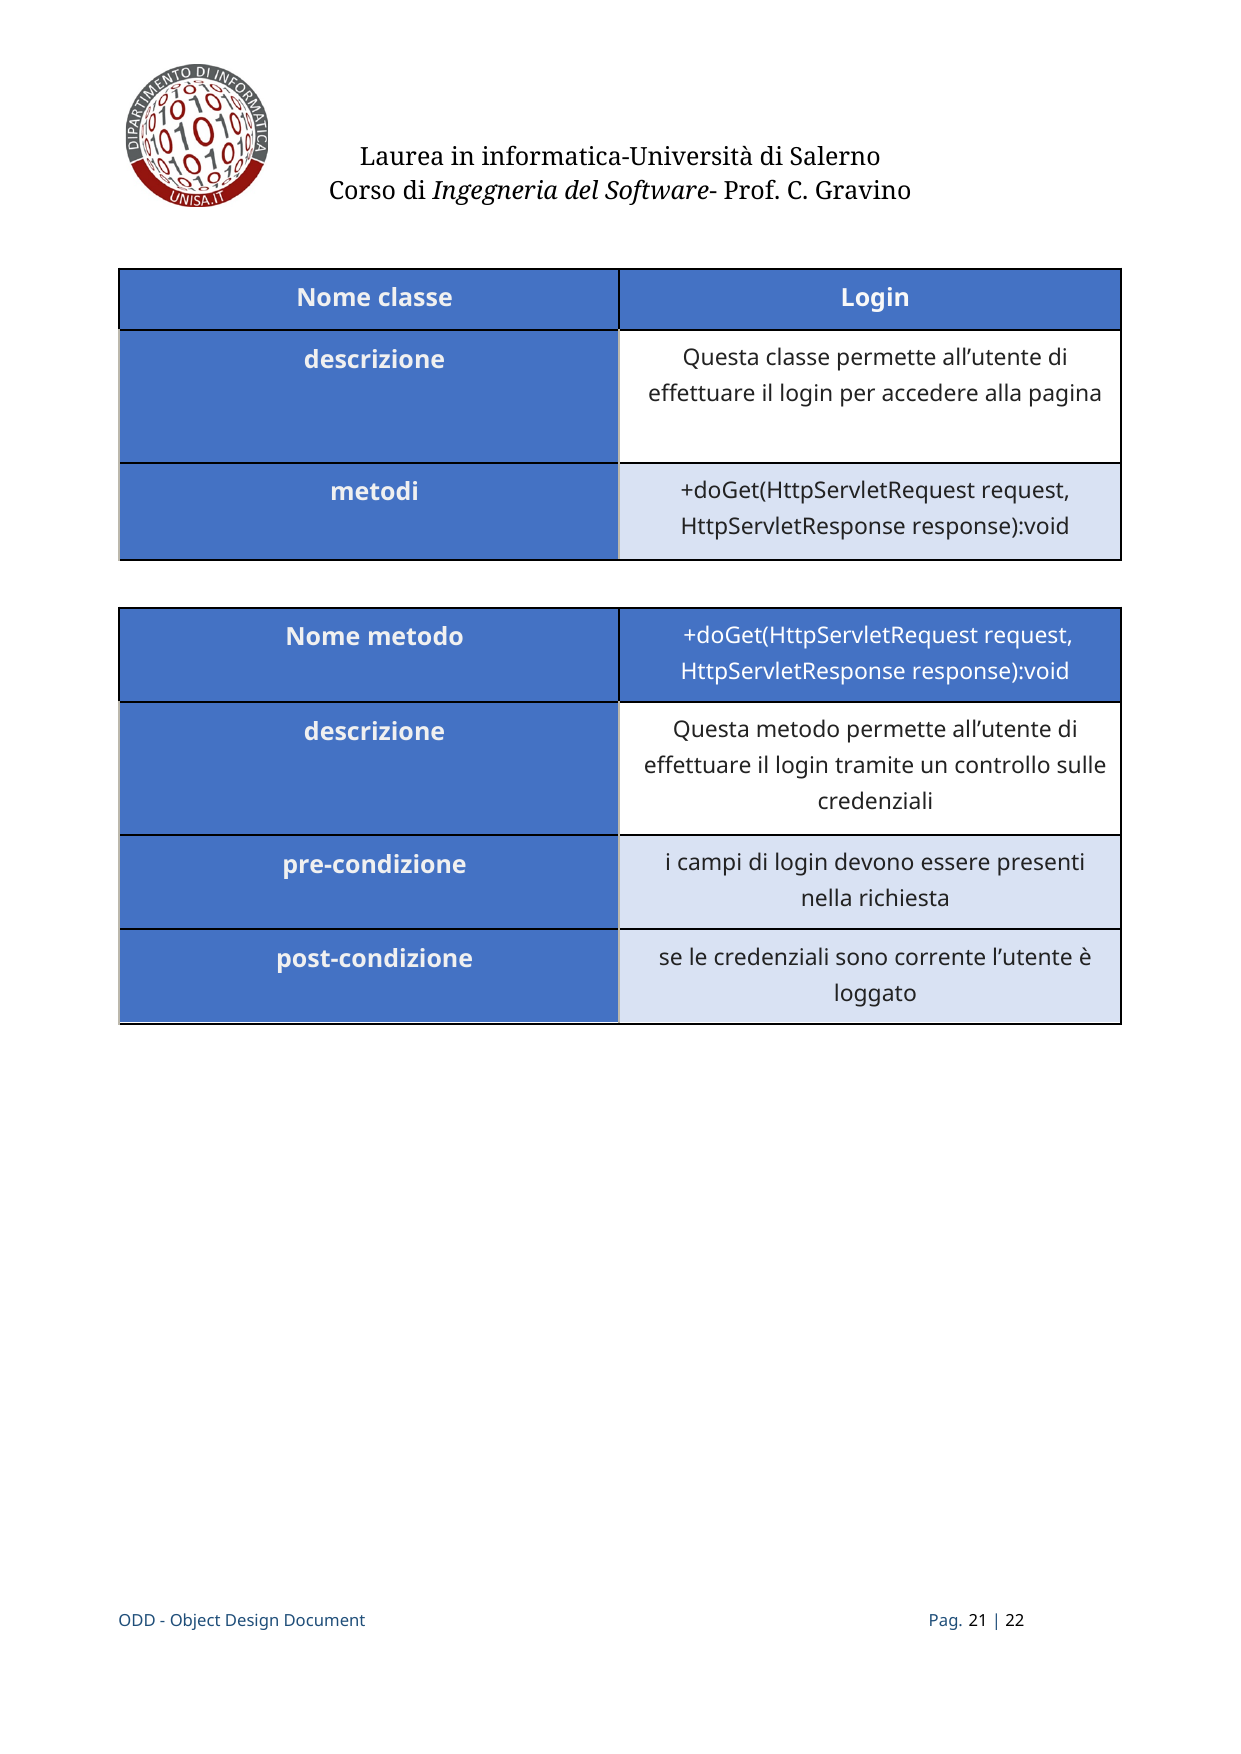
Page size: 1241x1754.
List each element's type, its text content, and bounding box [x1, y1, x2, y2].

table_cell metodi [120, 464, 618, 559]
table_cell descrizione [120, 331, 618, 462]
table_cell post-condizione [120, 930, 618, 1022]
table_cell descrizione [120, 703, 618, 834]
table_header Nome classe [120, 270, 618, 329]
table_cell i campi di login devono essere presenti nella richiesta [620, 836, 1120, 928]
table_header Login [620, 270, 1120, 329]
picture [125, 64, 268, 207]
table_cell Questa metodo permette all’utente di effettuare il login tramite un controllo sulle credenziali [620, 703, 1120, 834]
table_header Nome metodo [120, 609, 618, 701]
table_cell +doGet(HttpServletRequest request, HttpServletResponse response):void [620, 464, 1120, 559]
table_header +doGet(HttpServletRequest request, HttpServletResponse response):void [620, 609, 1120, 701]
table_cell Questa classe permette all’utente di effettuare il login per accedere alla pagina [620, 331, 1120, 462]
table_cell se le credenziali sono corrente l’utente è loggato [620, 930, 1120, 1022]
table_cell pre-condizione [120, 836, 618, 928]
